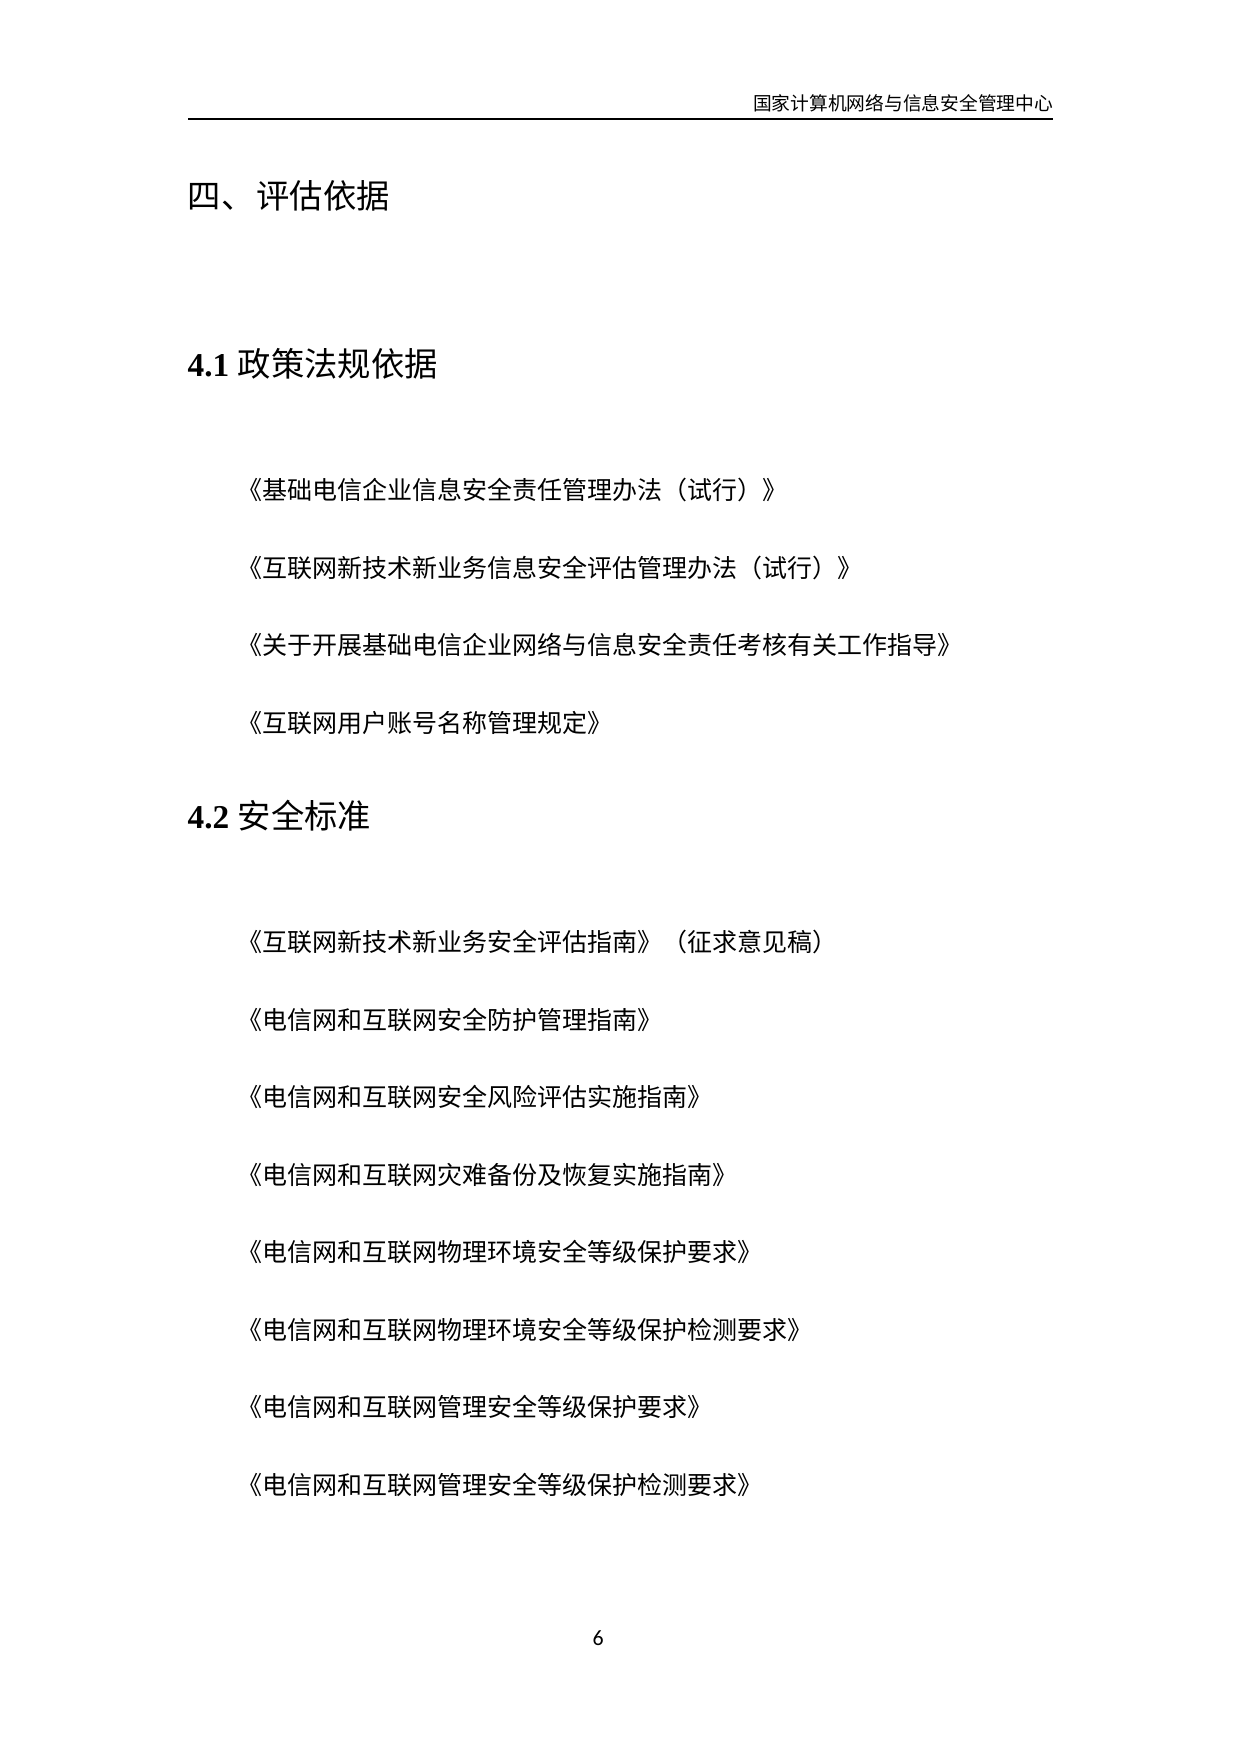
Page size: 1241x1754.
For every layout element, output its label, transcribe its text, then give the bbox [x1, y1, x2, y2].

text 《电信网和互联网安全防护管理指南》 [187, 986, 1053, 1051]
subtitle 4.1 政策法规依据 [187, 329, 1053, 394]
text 《电信网和互联网物理环境安全等级保护检测要求》 [187, 1296, 1053, 1361]
text 《互联网新技术新业务安全评估指南》（征求意见稿） [187, 908, 1053, 973]
text 《电信网和互联网管理安全等级保护要求》 [187, 1373, 1053, 1438]
text 《电信网和互联网灾难备份及恢复实施指南》 [187, 1141, 1053, 1206]
text 《电信网和互联网管理安全等级保护检测要求》 [187, 1451, 1053, 1516]
text 《互联网用户账号名称管理规定》 [187, 689, 1053, 754]
text 《基础电信企业信息安全责任管理办法（试行）》 [187, 456, 1053, 521]
subtitle 评估依据 [187, 162, 1053, 227]
text 《关于开展基础电信企业网络与信息安全责任考核有关工作指导》 [187, 611, 1053, 676]
subtitle 4.2 安全标准 [187, 781, 1053, 846]
text 《互联网新技术新业务信息安全评估管理办法（试行）》 [187, 534, 1053, 599]
text 《电信网和互联网物理环境安全等级保护要求》 [187, 1218, 1053, 1283]
text 《电信网和互联网安全风险评估实施指南》 [187, 1063, 1053, 1128]
